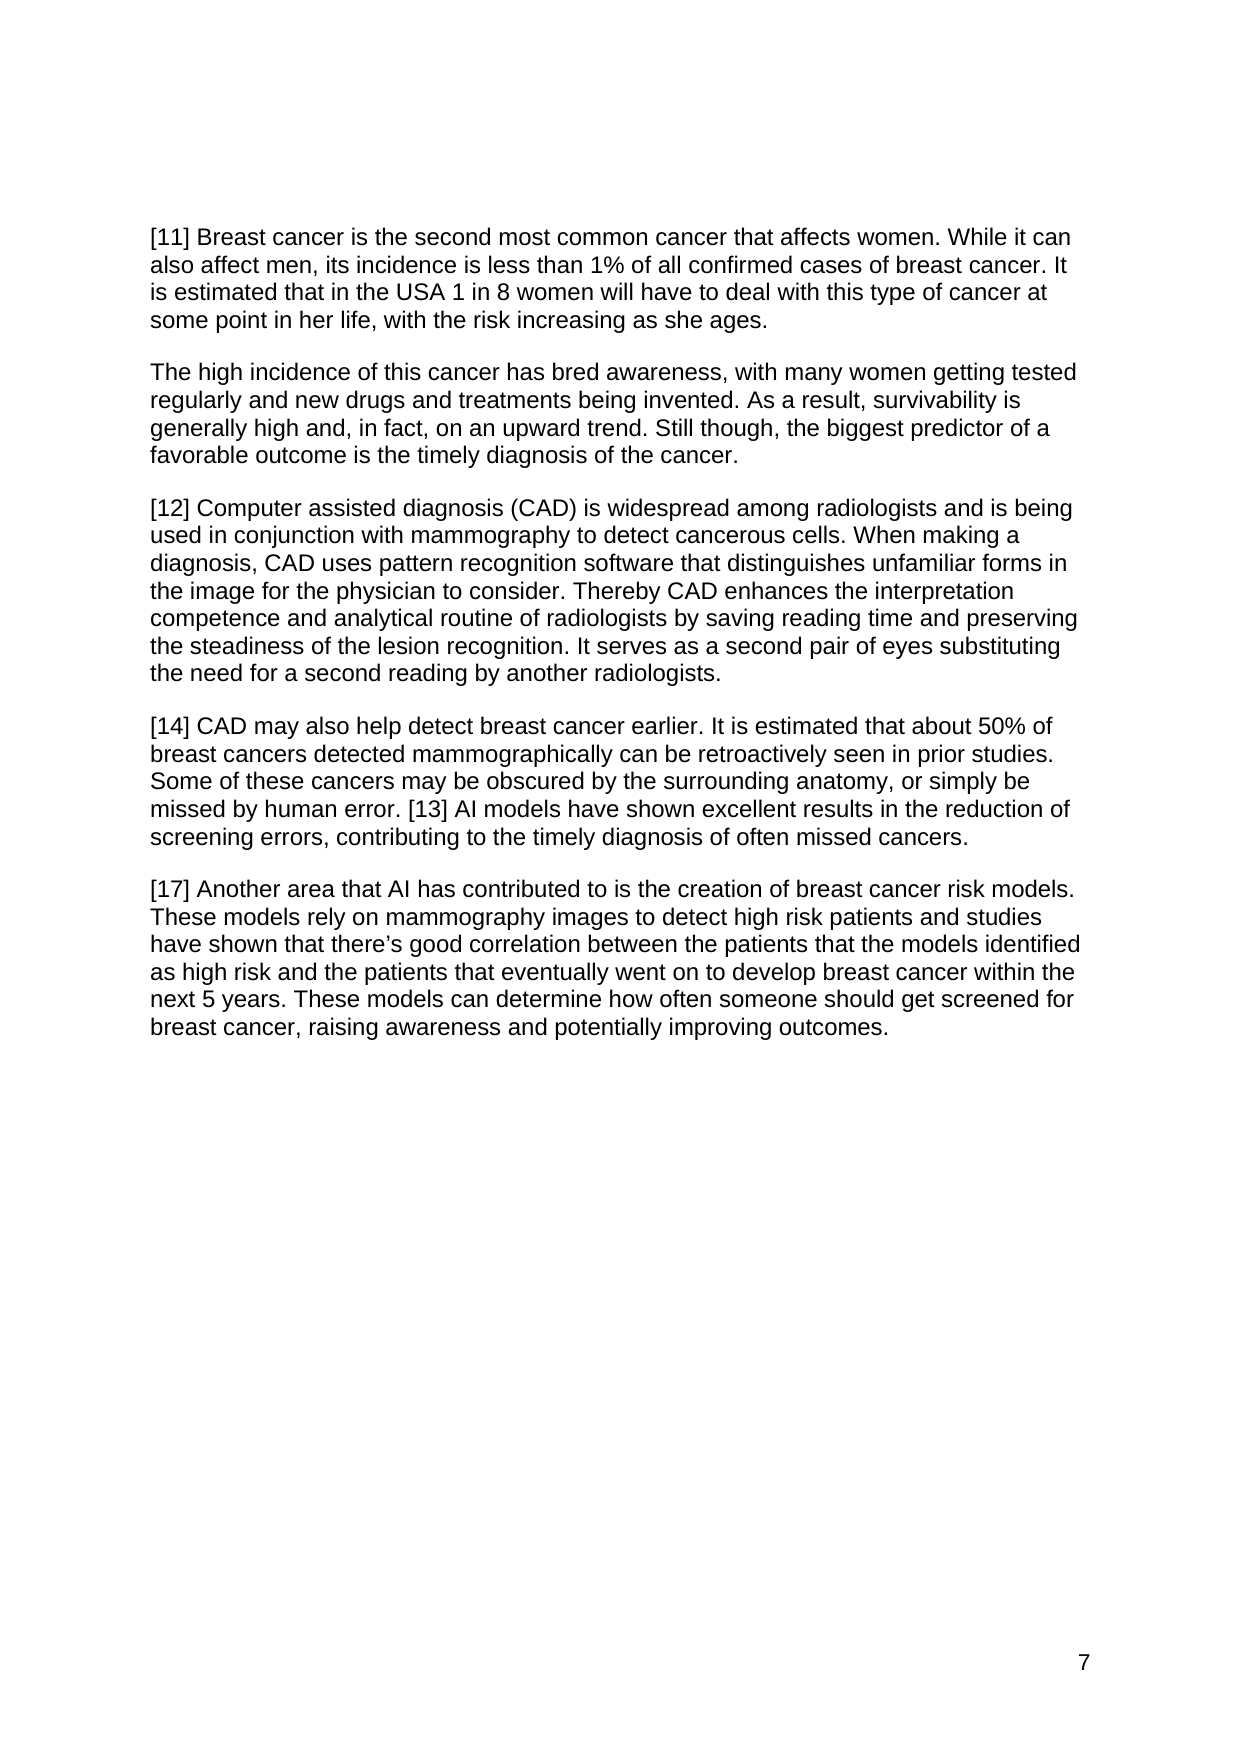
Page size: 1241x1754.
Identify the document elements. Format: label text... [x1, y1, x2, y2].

text [12] Computer assisted diagnosis (CAD) is widespread among radiologists and is being used in conjunction with mammography to detect cancerous cells. When making a diagnosis, CAD uses pattern recognition software that distinguishes unfamiliar forms in the image for the physician to consider. Thereby CAD enhances the interpretation competence and analytical routine of radiologists by saving reading time and preserving the steadiness of the lesion recognition. It serves as a second pair of eyes substituting the need for a second reading by another radiologists. [150, 494, 1090, 687]
text [14] CAD may also help detect breast cancer earlier. It is estimated that about 50% of breast cancers detected mammographically can be retroactively seen in prior studies. Some of these cancers may be obscured by the surrounding anatomy, or simply be missed by human error. [13] AI models have shown excellent results in the reduction of screening errors, contributing to the timely diagnosis of often missed cancers. [150, 712, 1090, 850]
text The high incidence of this cancer has bred awareness, with many women getting tested regularly and new drugs and treatments being invented. As a result, survivability is generally high and, in fact, on an upward trend. Still though, the biggest predictor of a favorable outcome is the timely diagnosis of the cancer. [150, 358, 1090, 469]
text [11] Breast cancer is the second most common cancer that affects women. While it can also affect men, its incidence is less than 1% of all confirmed cases of breast cancer. It is estimated that in the USA 1 in 8 women will have to deal with this type of cancer at some point in her life, with the risk increasing as she ages. [150, 223, 1090, 333]
text [17] Another area that AI has contributed to is the creation of breast cancer risk models. These models rely on mammography images to detect high risk patients and studies have shown that there’s good correlation between the patients that the models identified as high risk and the patients that eventually went on to develop breast cancer within the next 5 years. These models can determine how often someone should get screened for breast cancer, raising awareness and potentially improving outcomes. [150, 875, 1090, 1041]
